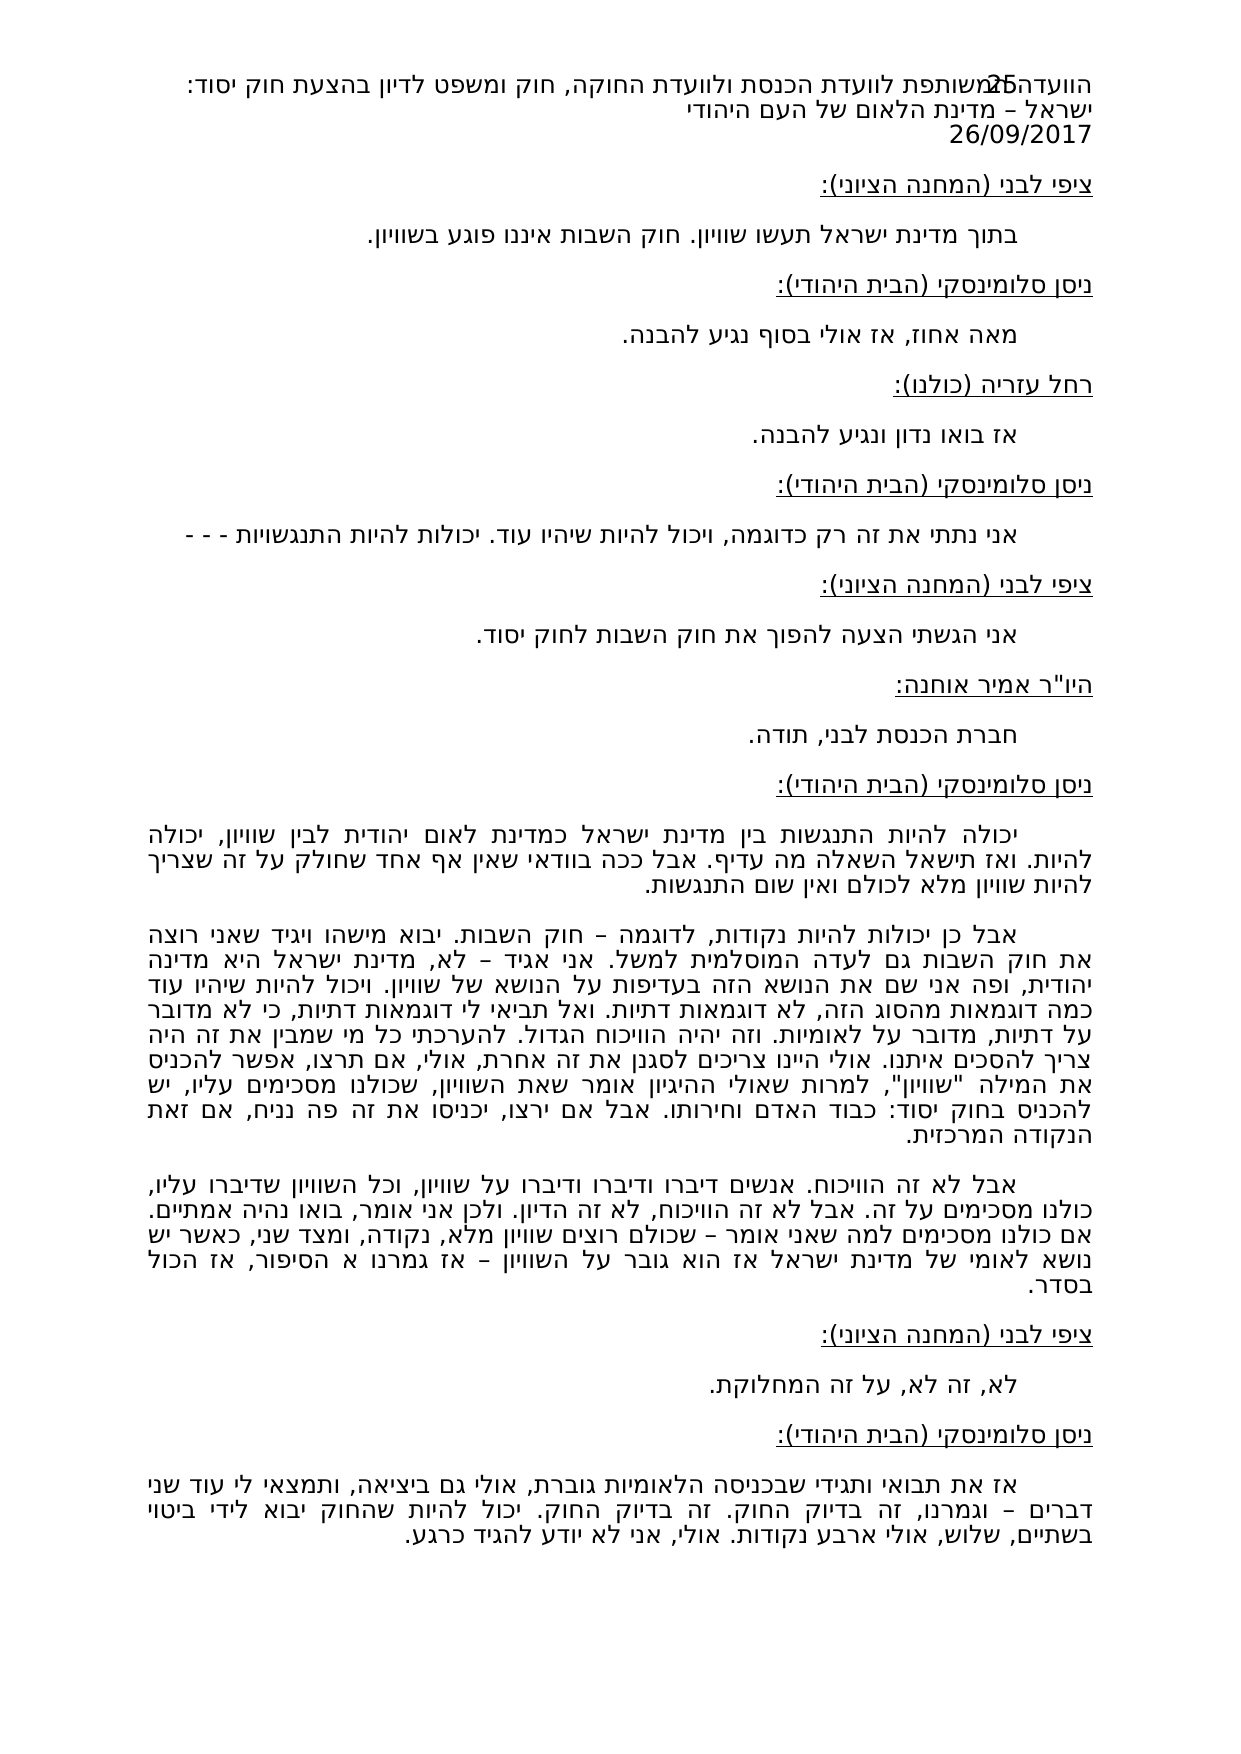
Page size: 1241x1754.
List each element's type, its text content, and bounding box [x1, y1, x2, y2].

text אבל לא זה הוויכוח. אנשים דיברו ודיברו ודיברו על שוויון, וכל השוויון שדיברו עליו, כולנו מסכימים על זה. אבל לא זה הוויכוח, לא זה הדיון. ולכן אני אומר, בואו נהיה אמתיים. אם כולנו מסכימים למה שאני אומר – שכולם רוצים שוויון מלא, נקודה, ומצד שני, כאשר יש נושא לאומי של מדינת ישראל אז הוא גובר על השוויון – אז גמרנו א הסיפור, אז הכול בסדר. [147, 1174, 1093, 1299]
text חברת הכנסת לבני, תודה. [147, 724, 1093, 749]
text ציפי לבני (המחנה הציוני): [147, 1324, 1093, 1349]
text ניסן סלומינסקי (הבית היהודי): [147, 274, 1093, 299]
text ניסן סלומינסקי (הבית היהודי): [147, 474, 1093, 499]
text אז בואו נדון ונגיע להבנה. [147, 424, 1093, 449]
text אני הגשתי הצעה להפוך את חוק השבות לחוק יסוד. [147, 624, 1093, 649]
text ניסן סלומינסקי (הבית היהודי): [147, 1424, 1093, 1449]
text אז את תבואי ותגידי שבכניסה הלאומיות גוברת, אולי גם ביציאה, ותמצאי לי עוד שני דברים – וגמרנו, זה בדיוק החוק. זה בדיוק החוק. יכול להיות שהחוק יבוא לידי ביטוי בשתיים, שלוש, אולי ארבע נקודות. אולי, אני לא יודע להגיד כרגע. [147, 1474, 1093, 1549]
text יכולה להיות התנגשות בין מדינת ישראל כמדינת לאום יהודית לבין שוויון, יכולה להיות. ואז תישאל השאלה מה עדיף. אבל ככה בוודאי שאין אף אחד שחולק על זה שצריך להיות שוויון מלא לכולם ואין שום התנגשות. [147, 824, 1093, 899]
text ציפי לבני (המחנה הציוני): [147, 174, 1093, 199]
text אבל כן יכולות להיות נקודות, לדוגמה – חוק השבות. יבוא מישהו ויגיד שאני רוצה את חוק השבות גם לעדה המוסלמית למשל. אני אגיד – לא, מדינת ישראל היא מדינה יהודית, ופה אני שם את הנושא הזה בעדיפות על הנושא של שוויון. ויכול להיות שיהיו עוד כמה דוגמאות מהסוג הזה, לא דוגמאות דתיות. ואל תביאי לי דוגמאות דתיות, כי לא מדובר על דתיות, מדובר על לאומיות. וזה יהיה הוויכוח הגדול. להערכתי כל מי שמבין את זה היה צריך להסכים איתנו. אולי היינו צריכים לסגנן את זה אחרת, אולי, אם תרצו, אפשר להכניס את המילה "שוויון", למרות שאולי ההיגיון אומר שאת השוויון, שכולנו מסכימים עליו, יש להכניס בחוק יסוד: כבוד האדם וחירותו. אבל אם ירצו, יכניסו את זה פה נניח, אם זאת הנקודה המרכזית. [147, 924, 1093, 1149]
text ניסן סלומינסקי (הבית היהודי): [147, 774, 1093, 799]
text רחל עזריה (כולנו): [147, 374, 1093, 399]
text ציפי לבני (המחנה הציוני): [147, 574, 1093, 599]
text אני נתתי את זה רק כדוגמה, ויכול להיות שיהיו עוד. יכולות להיות התנגשויות - - - [147, 524, 1093, 549]
text לא, זה לא, על זה המחלוקת. [147, 1374, 1093, 1399]
text בתוך מדינת ישראל תעשו שוויון. חוק השבות איננו פוגע בשוויון. [147, 224, 1093, 249]
text מאה אחוז, אז אולי בסוף נגיע להבנה. [147, 324, 1093, 349]
text היו"ר אמיר אוחנה: [147, 674, 1093, 699]
